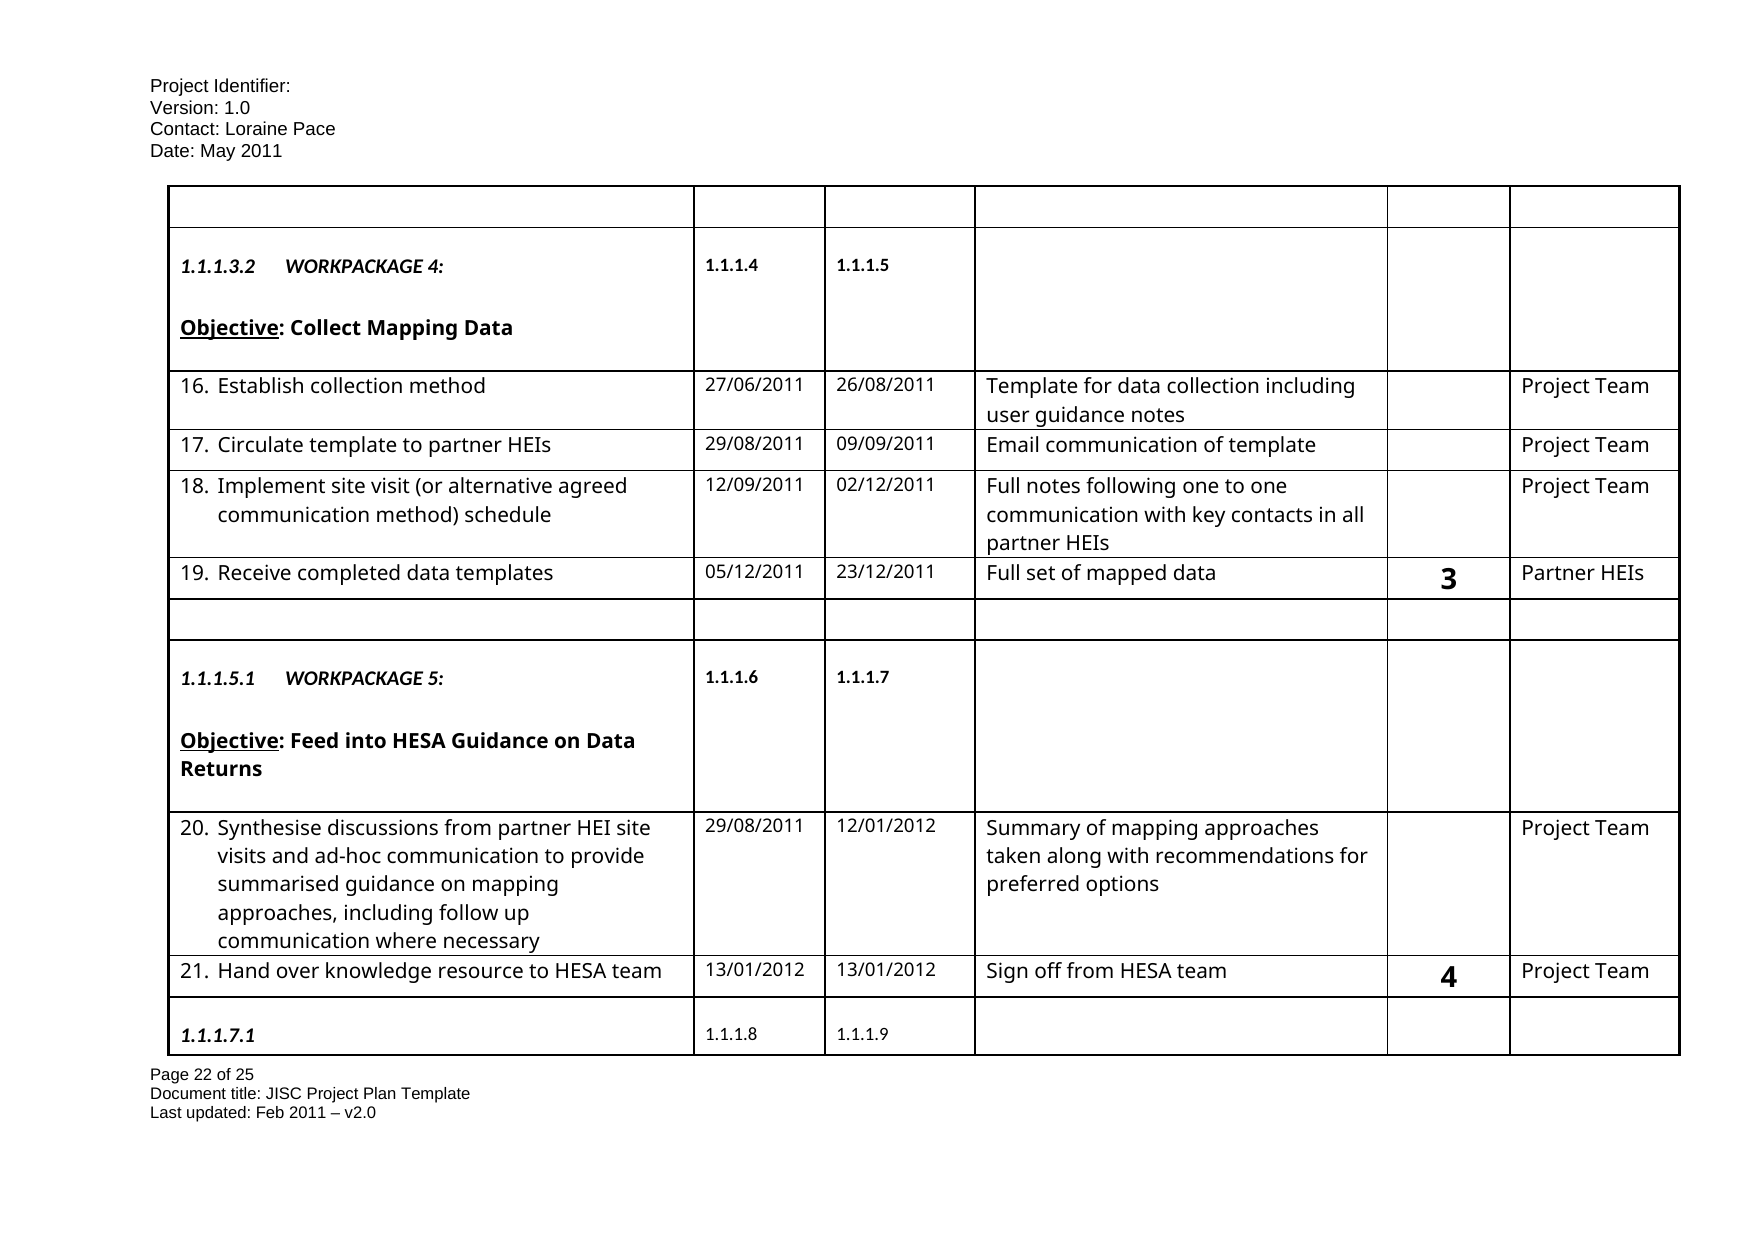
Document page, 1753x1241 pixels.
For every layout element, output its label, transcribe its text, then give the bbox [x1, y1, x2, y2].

table_cell Full notes following one to one communication with key contacts in all partner HEIs [976, 471, 1387, 557]
table_cell Template for data collection including user guidance notes [976, 372, 1387, 428]
table_cell 12/01/2012 [826, 813, 974, 955]
table_cell Sign off from HESA team [976, 956, 1387, 996]
table_cell Implement site visit (or alternative agreed communication method) schedule [170, 471, 693, 557]
table_cell 09/09/2011 [826, 430, 974, 470]
table_cell Synthesise discussions from partner HEI site visits and ad-hoc communication to provide summarised guidance on mapping approaches, including follow up communication where necessary [170, 813, 693, 955]
table_cell [976, 641, 1387, 811]
table_cell Partner HEIs [1511, 558, 1678, 598]
table_cell Receive completed data templates [170, 558, 693, 598]
table_cell [976, 600, 1387, 639]
table_cell Project Team [1511, 956, 1678, 996]
table_cell [1388, 998, 1509, 1054]
table_cell 29/08/2011 [695, 813, 824, 955]
table_cell [826, 228, 974, 370]
table_cell [695, 228, 824, 370]
table_cell [826, 998, 974, 1054]
table_cell [1388, 430, 1509, 470]
table_cell [976, 228, 1387, 370]
table_cell [695, 998, 824, 1054]
table_cell 4 [1388, 956, 1509, 996]
table_cell [1388, 813, 1509, 955]
table_cell [1511, 998, 1678, 1054]
table_cell [826, 641, 974, 811]
table_cell 3 [1388, 558, 1509, 598]
table_cell [1511, 600, 1678, 639]
table_cell Hand over knowledge resource to HESA team [170, 956, 693, 996]
table_cell [170, 187, 693, 226]
table_cell [976, 998, 1387, 1054]
table_cell [695, 187, 824, 226]
table_cell Project Team [1511, 471, 1678, 557]
table_cell [1511, 187, 1678, 226]
table_cell 05/12/2011 [695, 558, 824, 598]
table_cell [170, 998, 693, 1054]
table_cell [1388, 372, 1509, 428]
table_cell WORKPACKAGE 5: Objective: Feed into HESA Guidance on Data Returns [170, 641, 693, 811]
table_cell [1388, 228, 1509, 370]
table_cell Project Team [1511, 372, 1678, 428]
table_cell [826, 600, 974, 639]
table_cell [1511, 228, 1678, 370]
table_cell [1388, 187, 1509, 226]
table_cell [1388, 641, 1509, 811]
table_cell 13/01/2012 [695, 956, 824, 996]
table_cell 27/06/2011 [695, 372, 824, 428]
table_cell [170, 600, 693, 639]
table_cell Full set of mapped data [976, 558, 1387, 598]
table_cell [695, 641, 824, 811]
table_cell Circulate template to partner HEIs [170, 430, 693, 470]
table_cell [695, 600, 824, 639]
table_cell Email communication of template [976, 430, 1387, 470]
table_cell 29/08/2011 [695, 430, 824, 470]
table_cell [976, 187, 1387, 226]
table_cell 12/09/2011 [695, 471, 824, 557]
table_cell 23/12/2011 [826, 558, 974, 598]
table_cell Establish collection method [170, 372, 693, 428]
table_cell [1388, 471, 1509, 557]
table_cell WORKPACKAGE 4: Objective: Collect Mapping Data [170, 228, 693, 370]
table_cell 02/12/2011 [826, 471, 974, 557]
table_cell 13/01/2012 [826, 956, 974, 996]
table_cell Project Team [1511, 813, 1678, 955]
table_cell Project Team [1511, 430, 1678, 470]
table_cell 26/08/2011 [826, 372, 974, 428]
table_cell [1388, 600, 1509, 639]
table_cell [826, 187, 974, 226]
table_cell Summary of mapping approaches taken along with recommendations for preferred options [976, 813, 1387, 955]
table_cell [1511, 641, 1678, 811]
